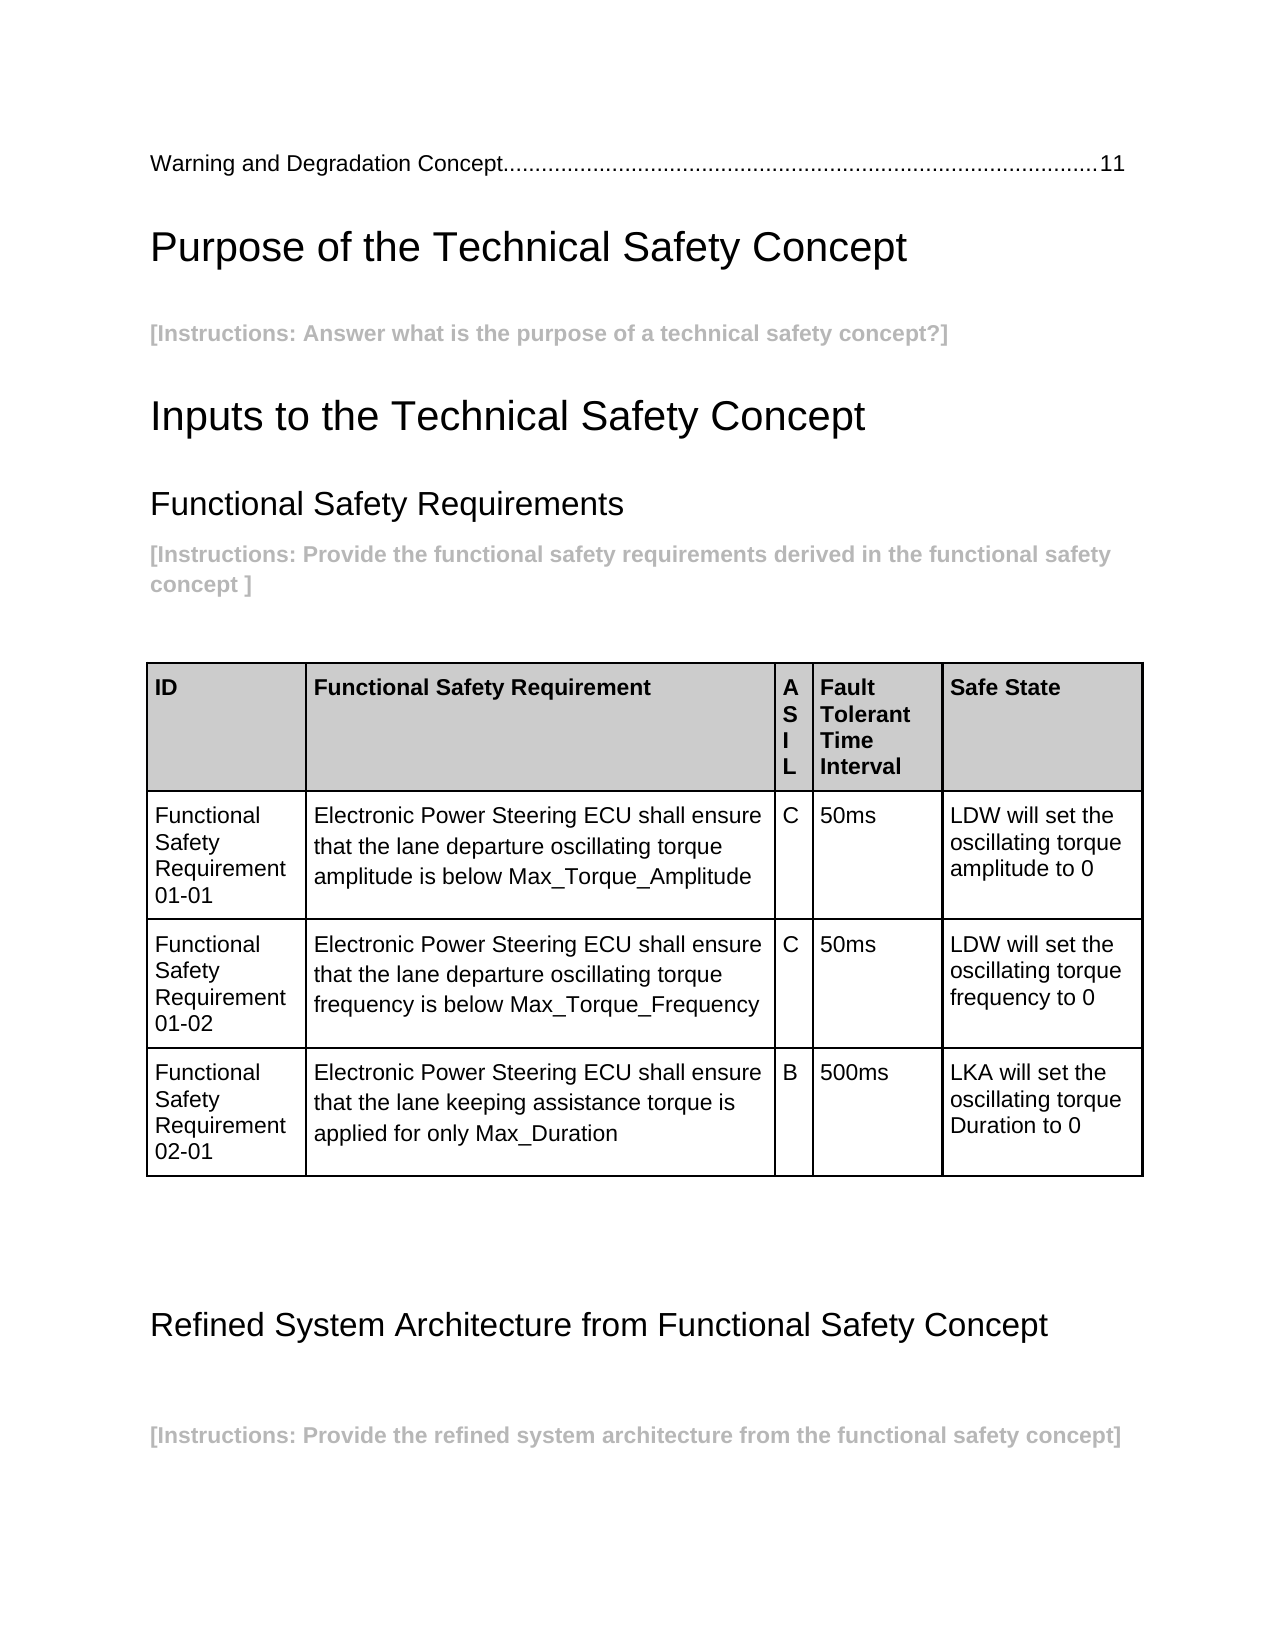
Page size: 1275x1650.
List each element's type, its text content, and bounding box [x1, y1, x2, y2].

table_cell 500ms [814, 1049, 941, 1175]
table_cell LDW will set the oscillating torque frequency to 0 [944, 920, 1141, 1047]
table_header Functional Safety Requirement [307, 664, 774, 790]
text [Instructions: Provide the refined system architecture from the functional safety concept] [150, 1422, 1125, 1449]
subtitle Refined System Architecture from Functional Safety Concept [150, 1305, 1125, 1344]
subtitle Purpose of the Technical Safety Concept [150, 222, 1125, 270]
text Warning and Degradation Concept 11 [150, 150, 1125, 176]
table_cell Electronic Power Steering ECU shall ensure that the lane departure oscillating torque amplitude is below Max_Torque_Amplitude [307, 792, 774, 918]
table_cell C [776, 792, 812, 918]
subtitle Inputs to the Technical Safety Concept [150, 392, 1125, 439]
table_cell Functional Safety Requirement 01-02 [148, 920, 305, 1047]
table_cell LKA will set the oscillating torque Duration to 0 [944, 1049, 1141, 1175]
table_cell Functional Safety Requirement 02-01 [148, 1049, 305, 1175]
table_cell Electronic Power Steering ECU shall ensure that the lane keeping assistance torque is applied for only Max_Duration [307, 1049, 774, 1175]
table_cell Electronic Power Steering ECU shall ensure that the lane departure oscillating torque frequency is below Max_Torque_Frequency [307, 920, 774, 1047]
subtitle Functional Safety Requirements [150, 484, 1125, 523]
text [Instructions: Provide the functional safety requirements derived in the functional safety concept ] [150, 541, 1125, 597]
table_header ASIL [776, 664, 812, 790]
table_cell Functional Safety Requirement 01-01 [148, 792, 305, 918]
text [Instructions: Answer what is the purpose of a technical safety concept?] [150, 320, 1125, 346]
table_header ID [148, 664, 305, 790]
table_header Safe State [944, 664, 1141, 790]
table_cell 50ms [814, 920, 941, 1047]
table_header Fault Tolerant Time Interval [814, 664, 941, 790]
table_cell LDW will set the oscillating torque amplitude to 0 [944, 792, 1141, 918]
table_cell B [776, 1049, 812, 1175]
table_cell 50ms [814, 792, 941, 918]
table_cell C [776, 920, 812, 1047]
